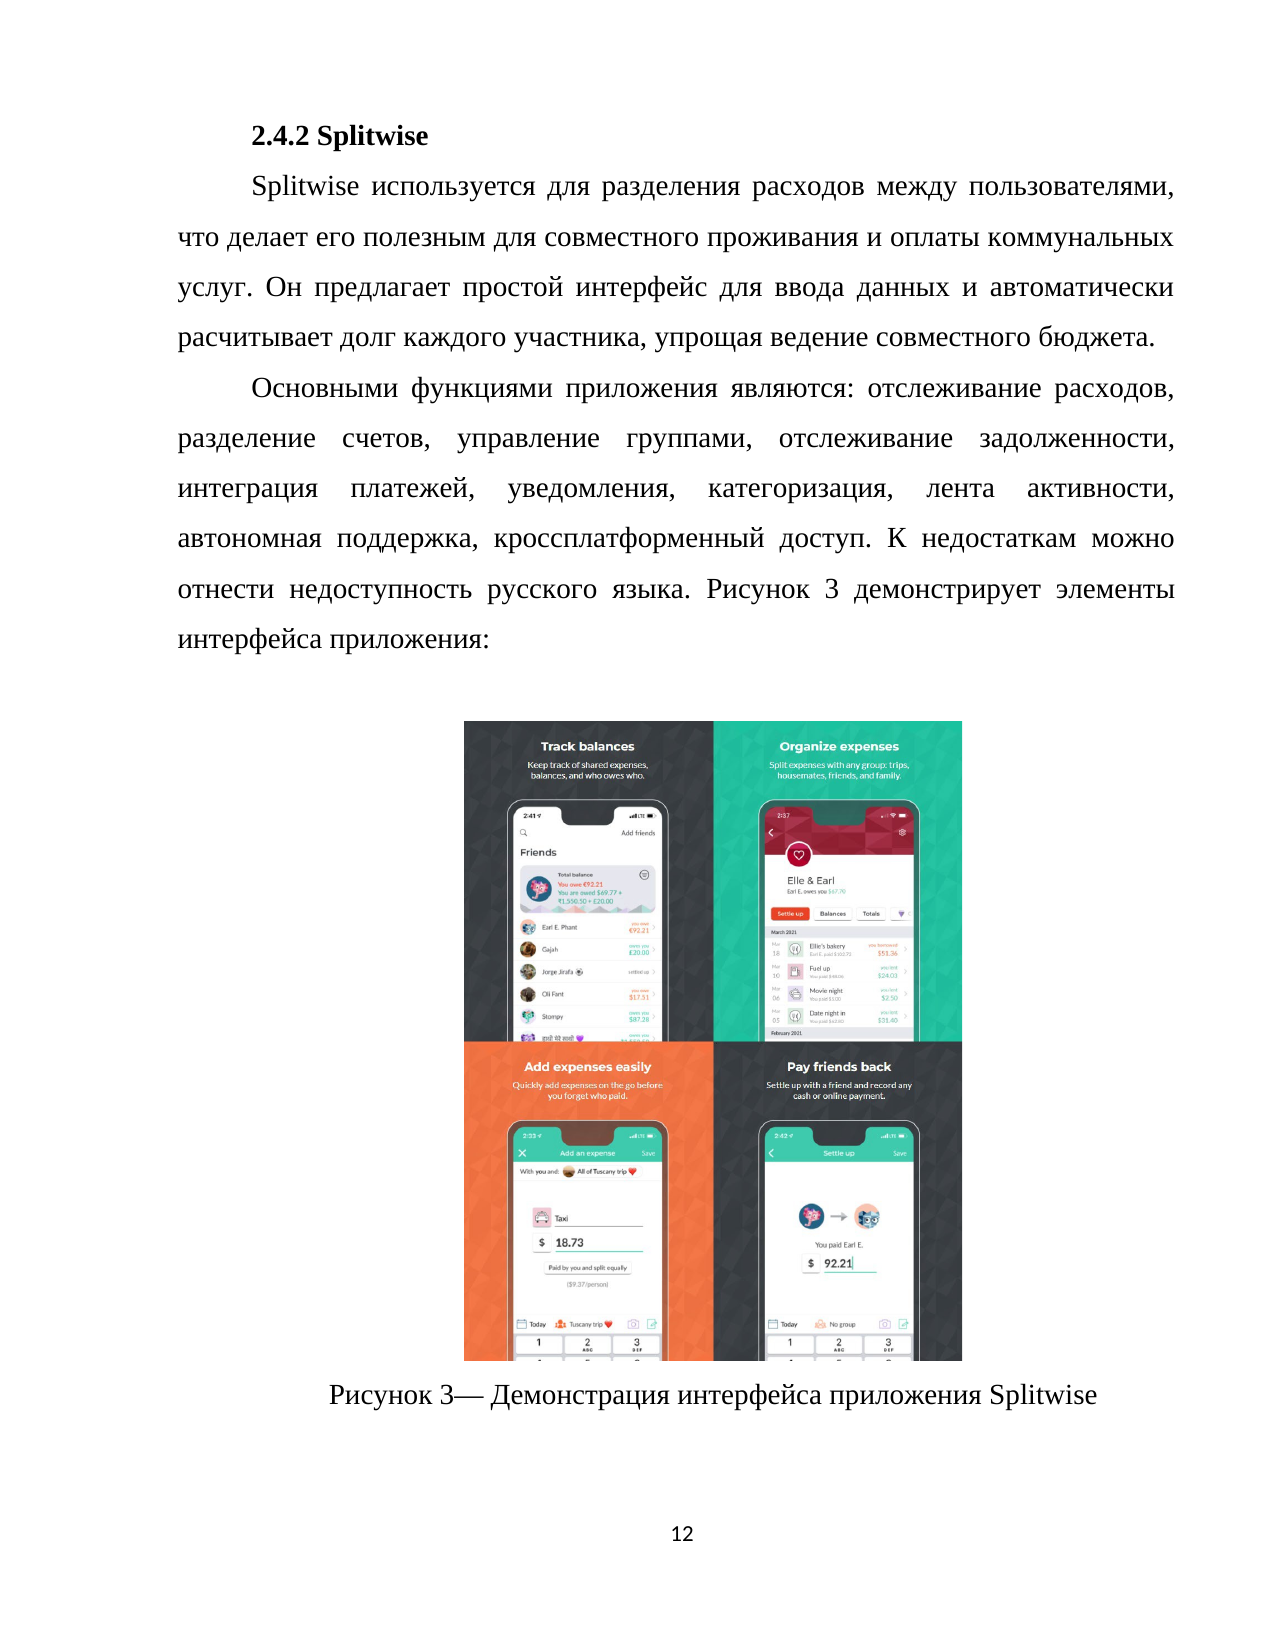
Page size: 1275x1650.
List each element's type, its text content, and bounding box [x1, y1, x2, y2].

text Splitwise используется для разделения расходов между пользователями, что делает его полезным для совместного проживания и оплаты коммунальных услуг. Он предлагает простой интерфейс для ввода данных и автоматически расчитывает долг каждого участника, упрощая ведение совместного бюджета. [177, 168, 1175, 353]
picture [464, 721, 963, 1361]
subtitle 2.4.2 Splitwise [177, 118, 1186, 152]
text Рисунок 3— Демонстрация интерфейса приложения Splitwise [177, 1377, 1175, 1411]
text Основными функциями приложения являются: отслеживание расходов, разделение счетов, управление группами, отслеживание задолженности, интеграция платежей, уведомления, категоризация, лента активности, автономная поддержка, кроссплатформенный доступ. К недостаткам можно отнести недоступность русского языка. Рисунок 3 демонстрирует элементы интерфейса приложения: [177, 370, 1175, 655]
